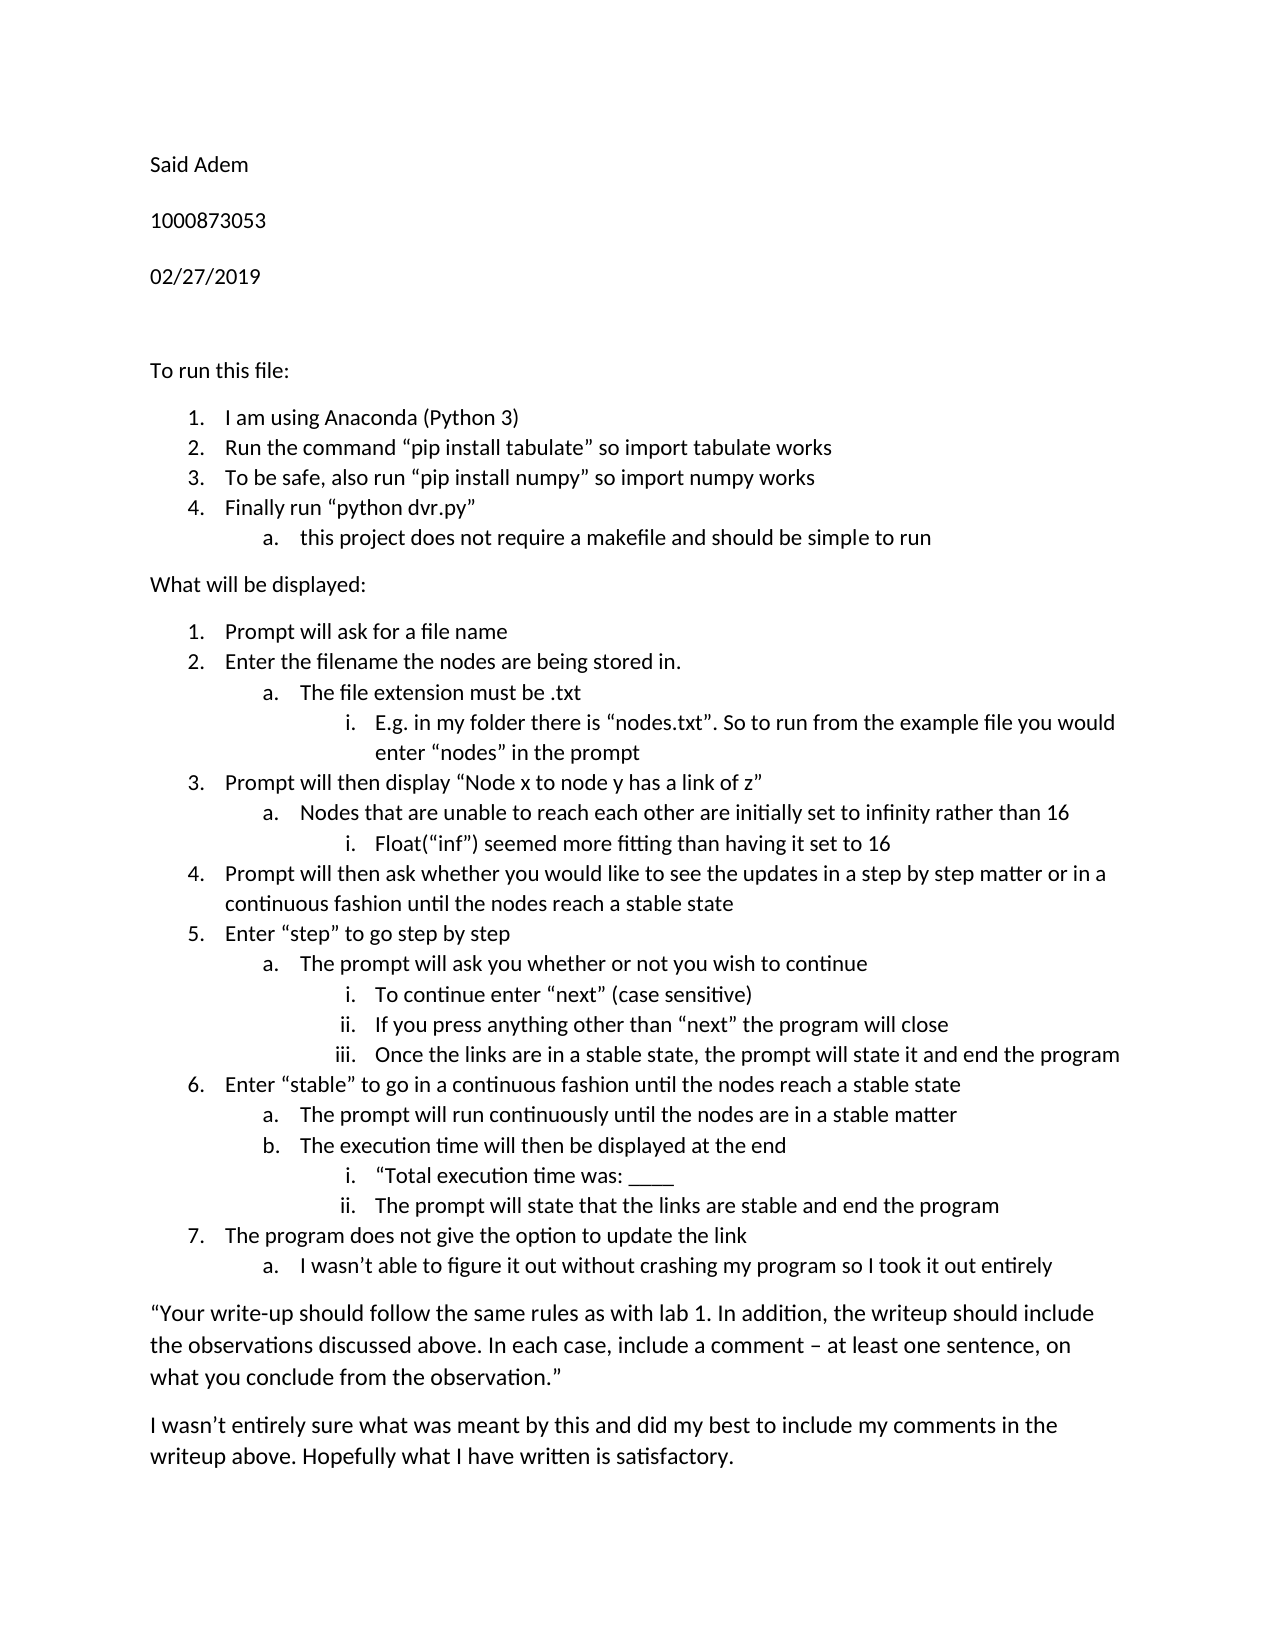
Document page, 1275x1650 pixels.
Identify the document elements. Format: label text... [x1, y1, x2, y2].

list The prompt will run continuously until the nodes are in a stable matter [262, 1101, 1125, 1129]
list “Total execution time was: ____ [356, 1161, 1125, 1189]
list If you press anything other than “next” the program will close [356, 1010, 1125, 1038]
list Enter the filename the nodes are being stored in. [187, 647, 1125, 676]
list this project does not require a makefile and should be simple to run [262, 523, 1125, 552]
text 1000873053 [150, 206, 1125, 234]
text I wasn’t entirely sure what was meant by this and did my best to include my comments in the writeup above. Hopefully what I have written is satisfactory. [150, 1410, 1125, 1471]
list Prompt will then display “Node x to node y has a link of z” [187, 768, 1125, 796]
list To be safe, also run “pip install numpy” so import numpy works [187, 463, 1125, 491]
text “Your write-up should follow the same rules as with lab 1. In addition, the writeup should include the observations discussed above. In each case, include a comment – at least one sentence, on what you conclude from the observation.” [150, 1298, 1125, 1391]
list Once the links are in a stable state, the prompt will state it and end the program [356, 1040, 1125, 1068]
list I am using Anaconda (Python 3) [187, 403, 1125, 431]
list Finally run “python dvr.py” [187, 493, 1125, 521]
text What will be displayed: [150, 570, 1125, 598]
list The program does not give the option to update the link [187, 1221, 1125, 1249]
list The execution time will then be displayed at the end [262, 1131, 1125, 1159]
text 02/27/2019 [150, 262, 1125, 290]
text Said Adem [150, 150, 1125, 178]
list The prompt will ask you whether or not you wish to continue [262, 949, 1125, 978]
list I wasn’t able to figure it out without crashing my program so I took it out entirely [262, 1252, 1125, 1280]
list To continue enter “next” (case sensitive) [356, 980, 1125, 1008]
list The file extension must be .txt [262, 678, 1125, 706]
list Nodes that are unable to reach each other are initially set to infinity rather than 16 [262, 798, 1125, 827]
list Float(“inf”) seemed more fitting than having it set to 16 [356, 829, 1125, 857]
list Run the command “pip install tabulate” so import tabulate works [187, 433, 1125, 461]
text To run this file: [150, 356, 1125, 384]
list Enter “stable” to go in a continuous fashion until the nodes reach a stable state [187, 1070, 1125, 1098]
list E.g. in my folder there is “nodes.txt”. So to run from the example file you would enter “nodes” in the prompt [356, 708, 1125, 766]
list Prompt will then ask whether you would like to see the updates in a step by step matter or in a continuous fashion until the nodes reach a stable state [187, 859, 1125, 917]
list Prompt will ask for a file name [187, 617, 1125, 645]
list The prompt will state that the links are stable and end the program [356, 1191, 1125, 1219]
list Enter “step” to go step by step [187, 919, 1125, 947]
